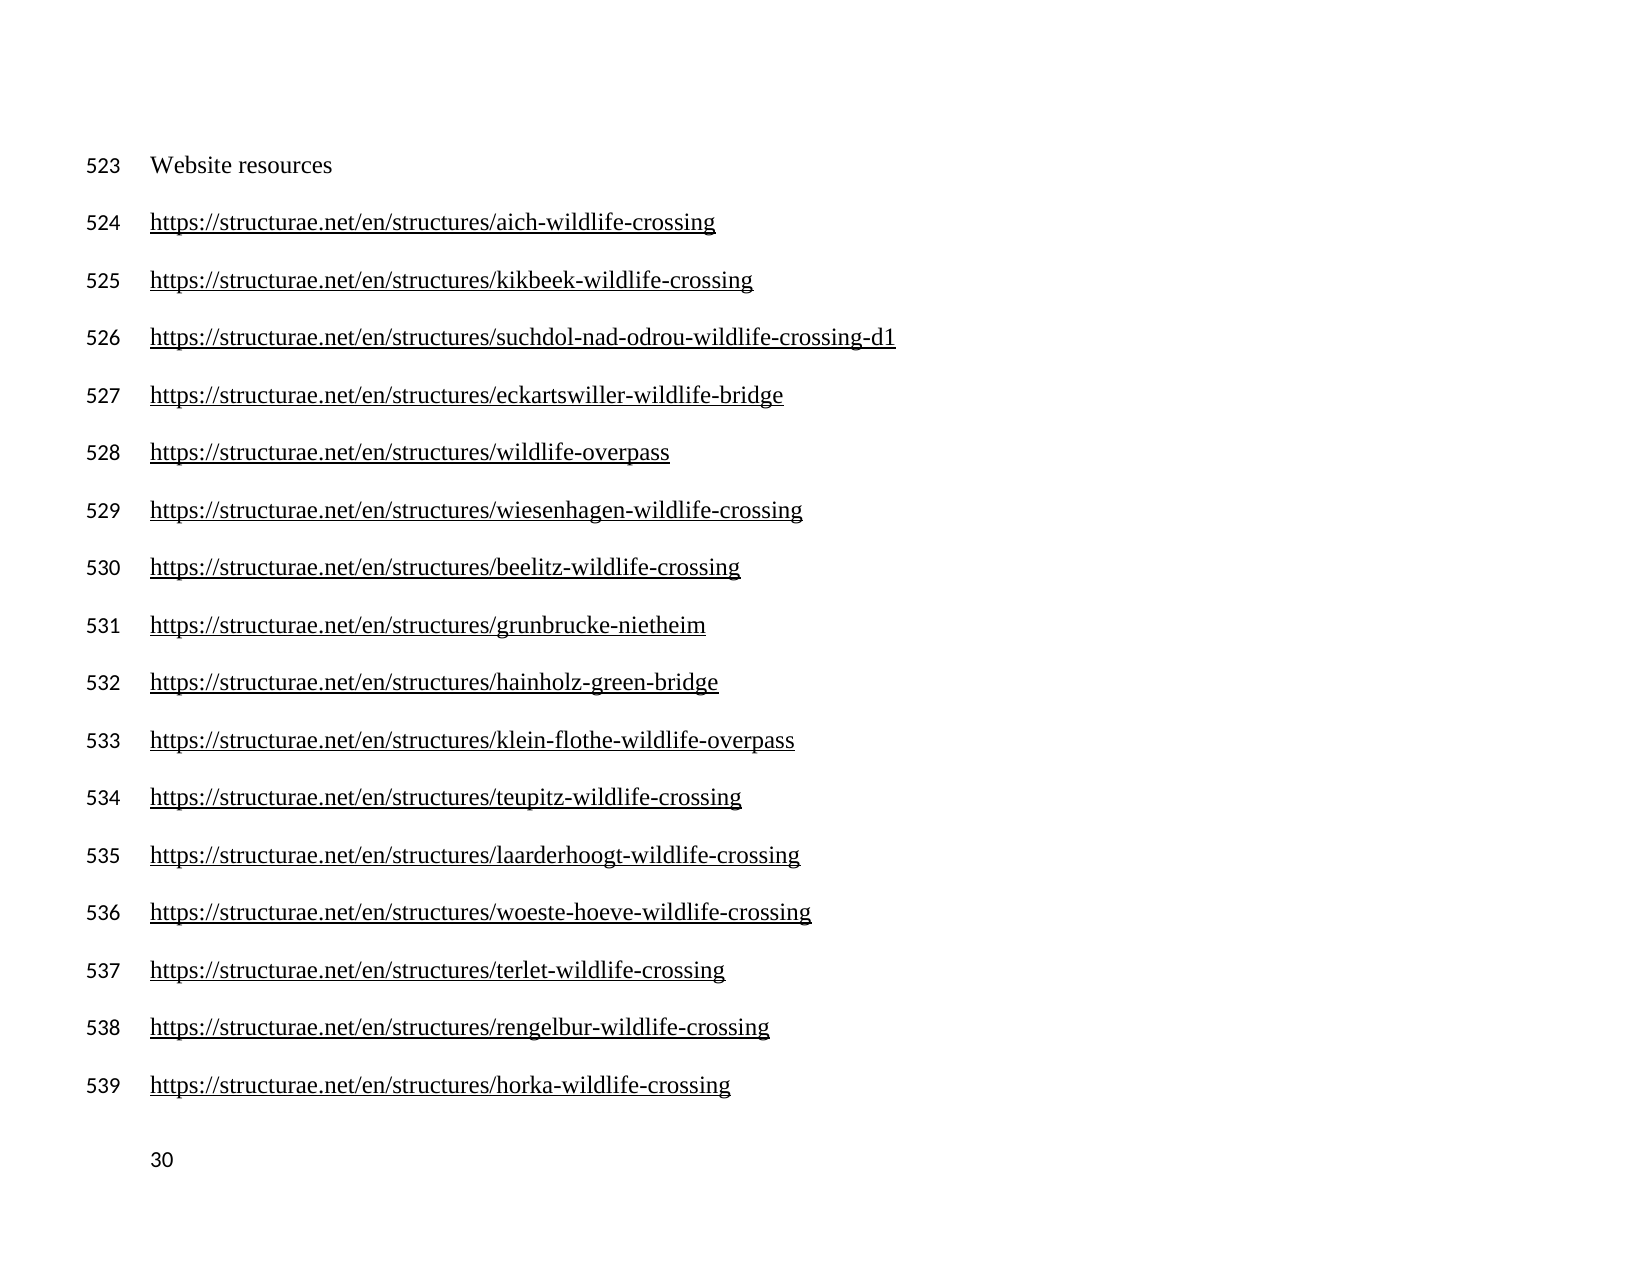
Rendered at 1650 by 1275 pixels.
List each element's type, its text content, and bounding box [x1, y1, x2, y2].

text https://structurae.net/en/structures/suchdol-nad-odrou-wildlife-crossing-d1 [150, 322, 1500, 351]
text https://structurae.net/en/structures/beelitz-wildlife-crossing [150, 552, 1500, 581]
text https://structurae.net/en/structures/klein-flothe-wildlife-overpass [150, 725, 1500, 754]
text https://structurae.net/en/structures/teupitz-wildlife-crossing [150, 782, 1500, 811]
text https://structurae.net/en/structures/wiesenhagen-wildlife-crossing [150, 495, 1500, 524]
text https://structurae.net/en/structures/kikbeek-wildlife-crossing [150, 265, 1500, 294]
text https://structurae.net/en/structures/terlet-wildlife-crossing [150, 955, 1500, 984]
text https://structurae.net/en/structures/grunbrucke-nietheim [150, 610, 1500, 639]
text https://structurae.net/en/structures/rengelbur-wildlife-crossing [150, 1012, 1500, 1041]
text https://structurae.net/en/structures/woeste-hoeve-wildlife-crossing [150, 897, 1500, 926]
text https://structurae.net/en/structures/aich-wildlife-crossing [150, 207, 1500, 236]
text https://structurae.net/en/structures/wildlife-overpass [150, 437, 1500, 466]
text https://structurae.net/en/structures/laarderhoogt-wildlife-crossing [150, 840, 1500, 869]
text https://structurae.net/en/structures/horka-wildlife-crossing [150, 1070, 1500, 1099]
text https://structurae.net/en/structures/eckartswiller-wildlife-bridge [150, 380, 1500, 409]
text https://structurae.net/en/structures/hainholz-green-bridge [150, 667, 1500, 696]
text Website resources [150, 150, 1500, 179]
